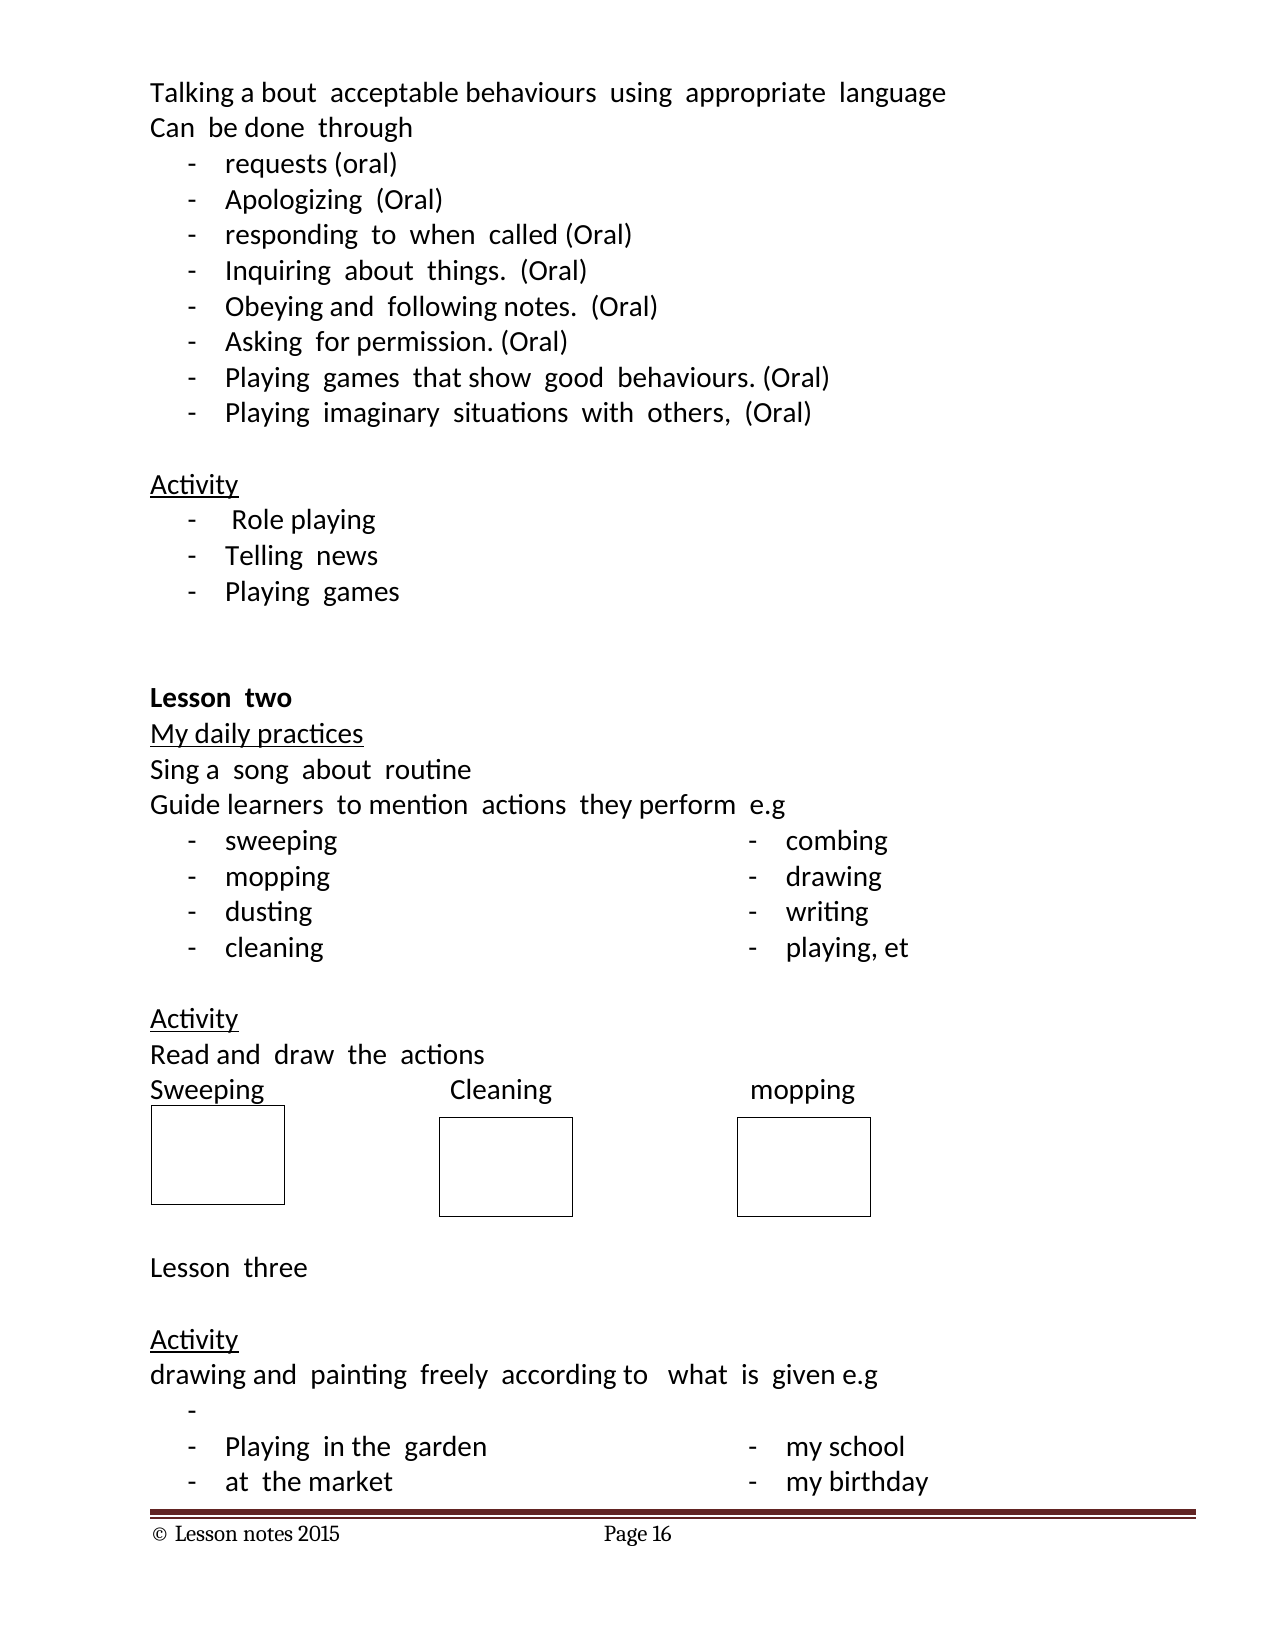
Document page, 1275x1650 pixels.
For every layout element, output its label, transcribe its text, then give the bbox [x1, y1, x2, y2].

list playing, et [748, 929, 1196, 964]
list at the market [187, 1463, 636, 1499]
list my birthday [748, 1463, 1196, 1499]
list Playing imaginary situations with others, (Oral) [187, 394, 1196, 430]
text Activity [150, 466, 1196, 501]
text Guide learners to mention actions they perform e.g [150, 786, 1196, 822]
list my school [748, 1428, 1196, 1463]
list writing [748, 893, 1196, 929]
list Telling news [187, 537, 1196, 573]
list Role playing [187, 501, 1196, 537]
text Activity [150, 1321, 1196, 1356]
list Playing in the garden [187, 1428, 636, 1463]
list cleaning [187, 929, 636, 964]
list requests (oral) [187, 145, 1196, 181]
list Inquiring about things. (Oral) [187, 252, 1196, 288]
list dusting [187, 893, 636, 929]
list combing [748, 822, 1196, 858]
text Can be done through [150, 109, 1196, 145]
text Activity [150, 1000, 1196, 1036]
text Read and draw the actions [150, 1036, 1196, 1071]
list mopping [187, 858, 636, 893]
list responding to when called (Oral) [187, 216, 1196, 252]
list sweeping [187, 822, 636, 858]
text Lesson two [150, 679, 1196, 715]
list Playing games that show good behaviours. (Oral) [187, 359, 1196, 394]
list Asking for permission. (Oral) [187, 323, 1196, 359]
list Apologizing (Oral) [187, 181, 1196, 216]
text Sing a song about routine [150, 751, 1196, 786]
text Sweeping Cleaning mopping [150, 1071, 1196, 1107]
list Obeying and following notes. (Oral) [187, 288, 1196, 323]
text My daily practices [150, 715, 1196, 751]
text Talking a bout acceptable behaviours using appropriate language [150, 74, 1196, 109]
text drawing and painting freely according to what is given e.g [150, 1356, 1196, 1392]
text Lesson three [150, 1249, 1196, 1285]
list drawing [748, 858, 1196, 893]
list Playing games [187, 573, 1196, 608]
